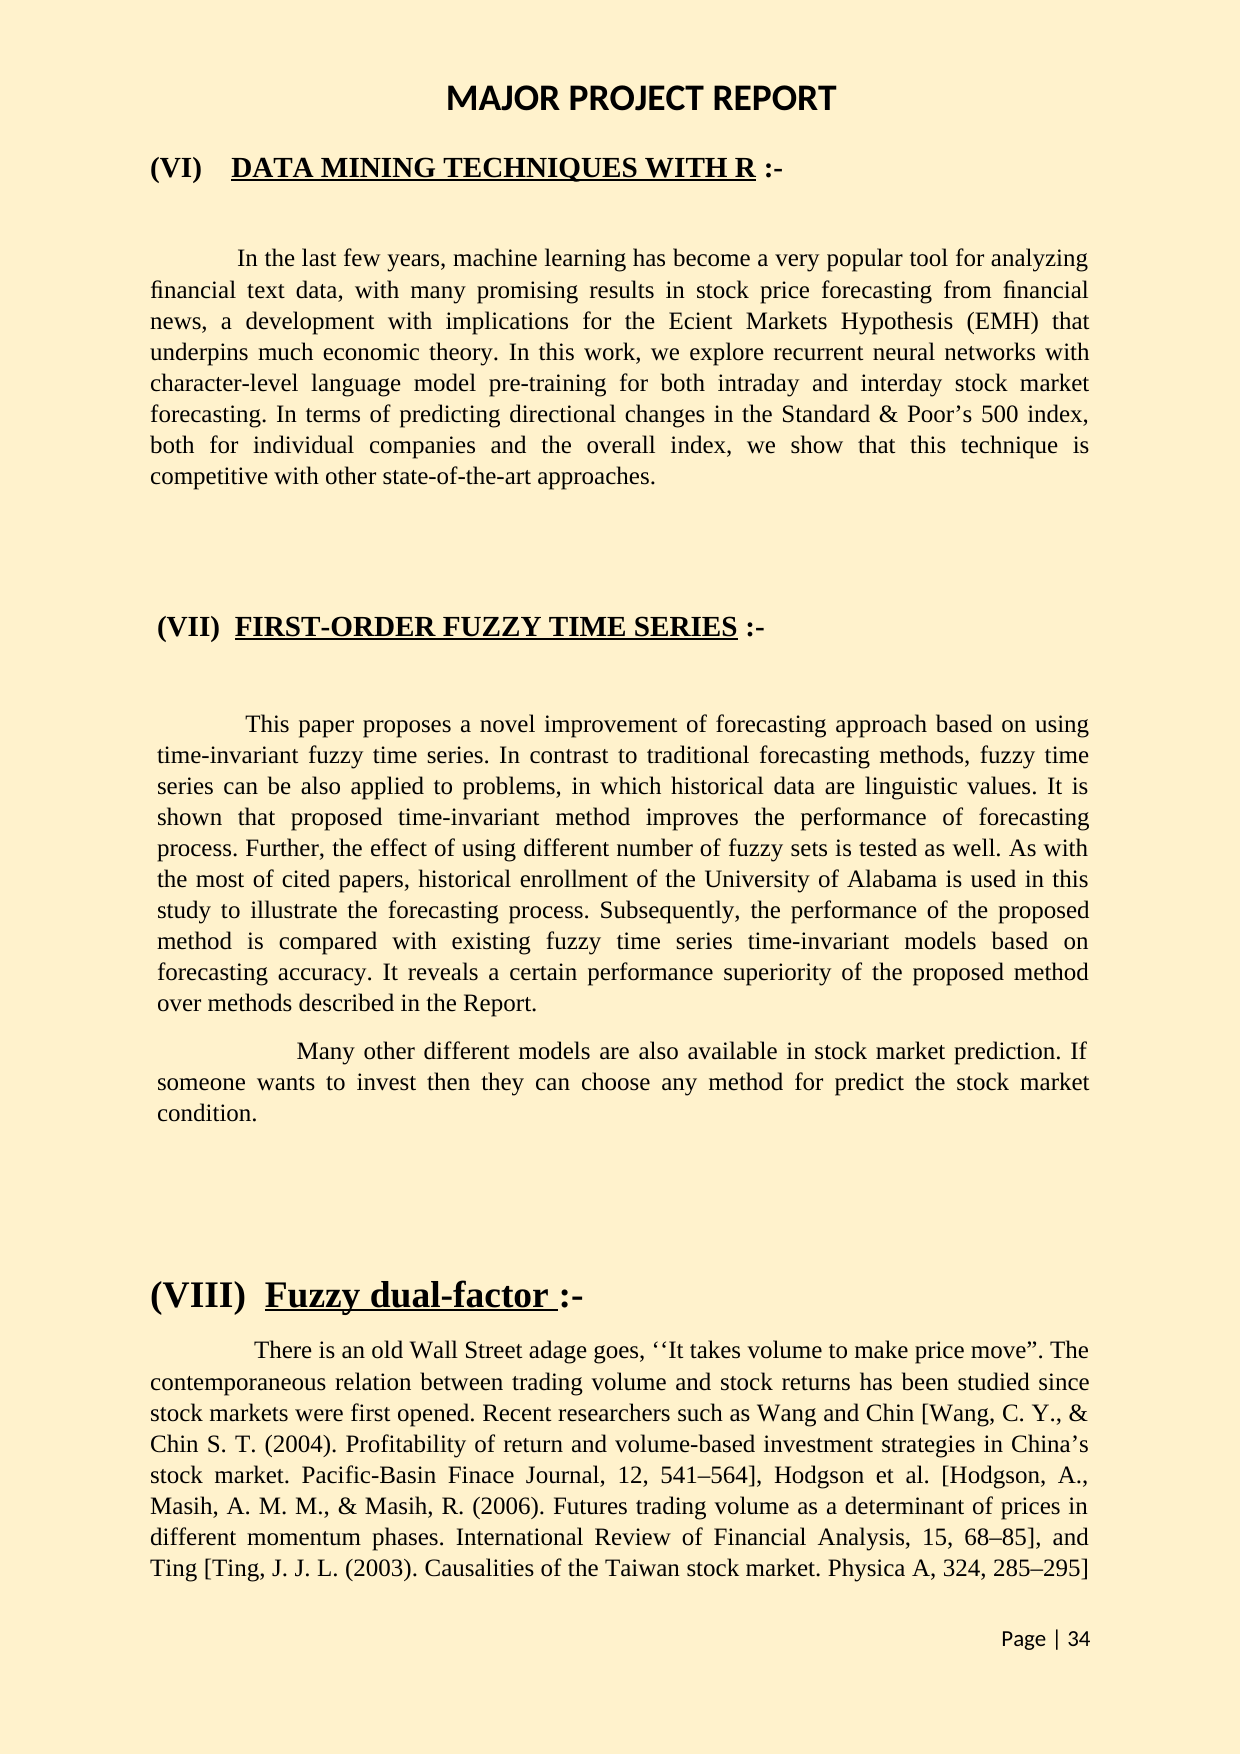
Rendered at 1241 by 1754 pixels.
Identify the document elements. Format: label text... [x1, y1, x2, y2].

text In the last few years, machine learning has become a very popular tool for analyzing ﬁnancial text data, with many promising results in stock price forecasting from ﬁnancial news, a development with implications for the Ecient Markets Hypothesis (EMH) that underpins much economic theory. In this work, we explore recurrent neural networks with character-level language model pre-training for both intraday and interday stock market forecasting. In terms of predicting directional changes in the Standard & Poor’s 500 index, both for individual companies and the overall index, we show that this technique is competitive with other state-of-the-art approaches. [150, 203, 1090, 490]
text Many other different models are also available in stock market prediction. If someone wants to invest then they can choose any method for predict the stock market condition. [157, 1036, 1090, 1127]
text (VII) FIRST-ORDER FUZZY TIME SERIES :- [157, 609, 1090, 643]
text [150, 1336, 1090, 1582]
text (VIII) Fuzzy dual-factor :- [150, 1272, 1090, 1315]
text (VI) DATA MINING TECHNIQUES WITH R :- [150, 150, 1090, 183]
text This paper proposes a novel improvement of forecasting approach based on using time-invariant fuzzy time series. In contrast to traditional forecasting methods, fuzzy time series can be also applied to problems, in which historical data are linguistic values. It is shown that proposed time-invariant method improves the performance of forecasting process. Further, the effect of using different number of fuzzy sets is tested as well. As with the most of cited papers, historical enrollment of the University of Alabama is used in this study to illustrate the forecasting process. Subsequently, the performance of the proposed method is compared with existing fuzzy time series time-invariant models based on forecasting accuracy. It reveals a certain performance superiority of the proposed method over methods described in the Report. [157, 709, 1090, 1017]
